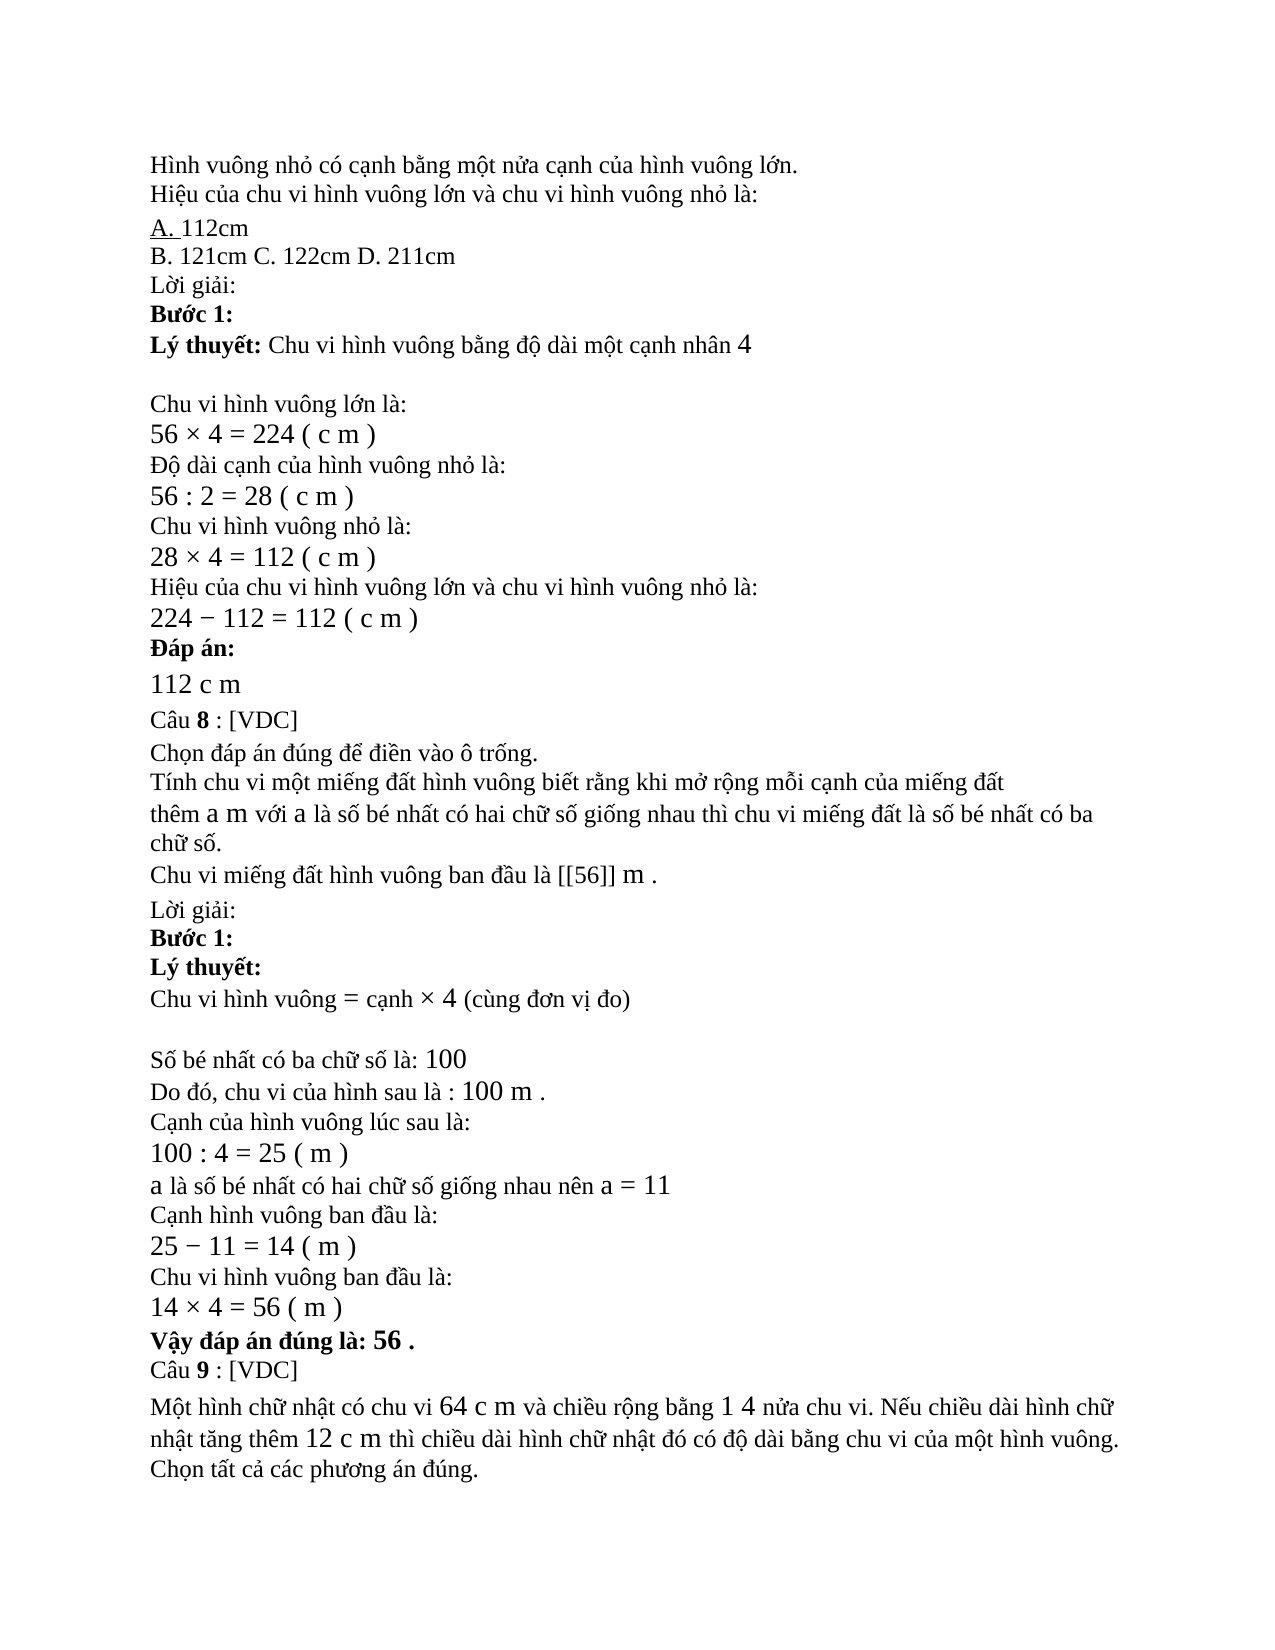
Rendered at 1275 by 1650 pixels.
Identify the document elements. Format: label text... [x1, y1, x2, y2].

text Lời giải: [150, 270, 1125, 299]
text Câu 8 : [VDC] [150, 705, 1125, 733]
text B. 121cm C. 122cm D. 211cm [150, 241, 1125, 270]
text A. 112cm [150, 213, 1125, 241]
text Chọn đáp án đúng để điền vào ô trống. Tính chu vi một miếng đất hình vuông biết rằng khi mở rộng mỗi cạnh của miếng đất thêm a m với a là số bé nhất có hai chữ số giống nhau thì chu vi miếng đất là số bé nhất có ba chữ số. Chu vi miếng đất hình vuông ban đầu là [[56]] m . [150, 738, 1125, 889]
text Câu 9 : [VDC] [150, 1355, 1125, 1384]
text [150, 150, 1125, 207]
text Lời giải: [150, 895, 1125, 923]
text Bước 1: [150, 299, 1125, 328]
text 112 c m [150, 667, 1125, 699]
text Một hình chữ nhật có chu vi 64 c m và chiều rộng bằng 1 4 nửa chu vi. Nếu chiều dài hình chữ nhật tăng thêm 12 c m thì chiều dài hình chữ nhật đó có độ dài bằng chu vi của một hình vuông. Chọn tất cả các phương án đúng. [150, 1389, 1125, 1482]
text Bước 1: [150, 923, 1125, 952]
text Lý thuyết: Chu vi hình vuông bằng độ dài một cạnh nhân 4 Chu vi hình vuông lớn là: 56 × 4 = 224 ( c m ) Độ dài cạnh của hình vuông nhỏ là: 56 : 2 = 28 ( c m ) Chu vi hình vuông nhỏ là: 28 × 4 = 112 ( c m ) Hiệu của chu vi hình vuông lớn và chu vi hình vuông nhỏ là: 224 − 112 = 112 ( c m ) Đáp án: [150, 328, 1125, 662]
text Lý thuyết: Chu vi hình vuông = cạnh × 4 (cùng đơn vị đo) Số bé nhất có ba chữ số là: 100 Do đó, chu vi của hình sau là : 100 m . Cạnh của hình vuông lúc sau là: 100 : 4 = 25 ( m ) a là số bé nhất có hai chữ số giống nhau nên a = 11 Cạnh hình vuông ban đầu là: 25 − 11 = 14 ( m ) Chu vi hình vuông ban đầu là: 14 × 4 = 56 ( m ) Vậy đáp án đúng là: 56 . [150, 952, 1125, 1355]
